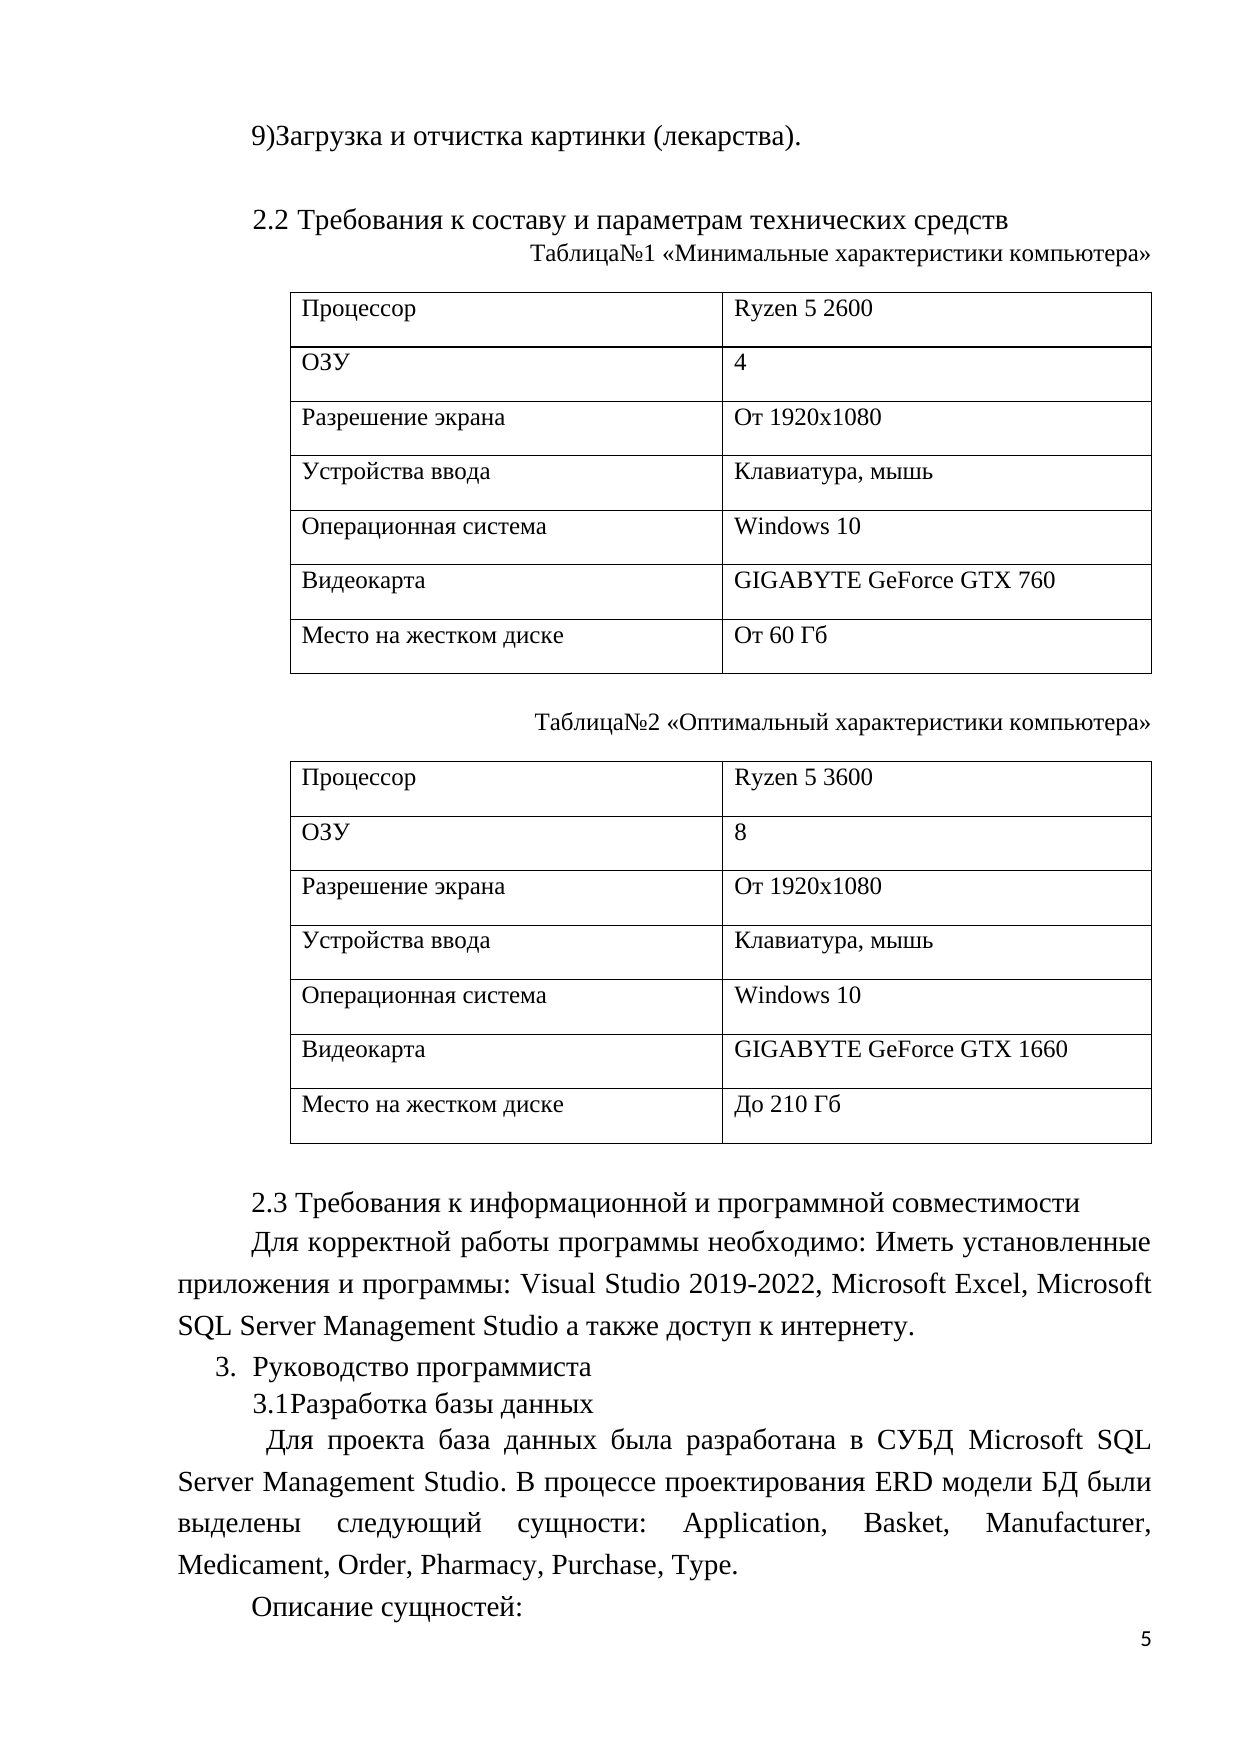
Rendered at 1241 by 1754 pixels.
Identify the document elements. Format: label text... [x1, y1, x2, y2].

list 9)Загрузка и отчистка картинки (лекарства). [177, 118, 1152, 152]
table_cell Разрешение экрана [291, 871, 722, 924]
table_cell GIGABYTE GeForce GTX 1660 [723, 1035, 1151, 1088]
table_cell Место на жестком диске [291, 620, 722, 673]
table_cell Операционная система [291, 980, 722, 1033]
list Описание сущностей: [177, 1589, 1152, 1623]
table_cell GIGABYTE GeForce GTX 760 [723, 565, 1151, 619]
table_cell Клавиатура, мышь [723, 926, 1151, 979]
table_cell Операционная система [291, 511, 722, 564]
list 2.3 Требования к информационной и программной совместимости [251, 1185, 1152, 1219]
list Руководство программиста [215, 1349, 1152, 1383]
list Разработка базы данных [252, 1386, 1152, 1419]
table_header Ryzen 5 3600 [723, 762, 1151, 816]
table_cell ОЗУ [291, 348, 722, 401]
table_cell ОЗУ [291, 817, 722, 870]
list Таблица№1 «Минимальные характеристики компьютера» [252, 238, 1152, 267]
table_cell От 1920x1080 [723, 871, 1151, 924]
table_header Ryzen 5 2600 [723, 293, 1151, 346]
table_cell Видеокарта [291, 1035, 722, 1088]
table_cell От 60 Гб [723, 620, 1151, 673]
table_cell 4 [723, 348, 1151, 401]
table_cell Устройства ввода [291, 926, 722, 979]
table_cell Видеокарта [291, 565, 722, 619]
table_cell 8 [723, 817, 1151, 870]
table_cell Разрешение экрана [291, 402, 722, 455]
table_cell Клавиатура, мышь [723, 456, 1151, 510]
table_cell Windows 10 [723, 980, 1151, 1033]
table_header Процессор [291, 293, 722, 346]
list Для проекта база данных была разработана в СУБД Microsoft SQL Server Management Studio. В процессе проектирования ERD модели БД были выделены следующий сущности: Application, Basket, Manufacturer, Medicament, Order, Pharmacy, Purchase, Type. [177, 1422, 1152, 1581]
table_cell Устройства ввода [291, 456, 722, 510]
list Таблица№2 «Оптимальный характеристики компьютера» [290, 707, 1152, 736]
table_cell От 1920x1080 [723, 402, 1151, 455]
list Требования к составу и параметрам технических средств [252, 202, 1152, 235]
table_cell До 210 Гб [723, 1089, 1151, 1142]
table_header Процессор [291, 762, 722, 816]
list Для корректной работы программы необходимо: Иметь установленные приложения и программы: Visual Studio 2019-2022, Microsoft Excel, Microsoft SQL Server Management Studio а также доступ к интернету. [177, 1224, 1152, 1341]
table_cell Место на жестком диске [291, 1089, 722, 1142]
table_cell Windows 10 [723, 511, 1151, 564]
